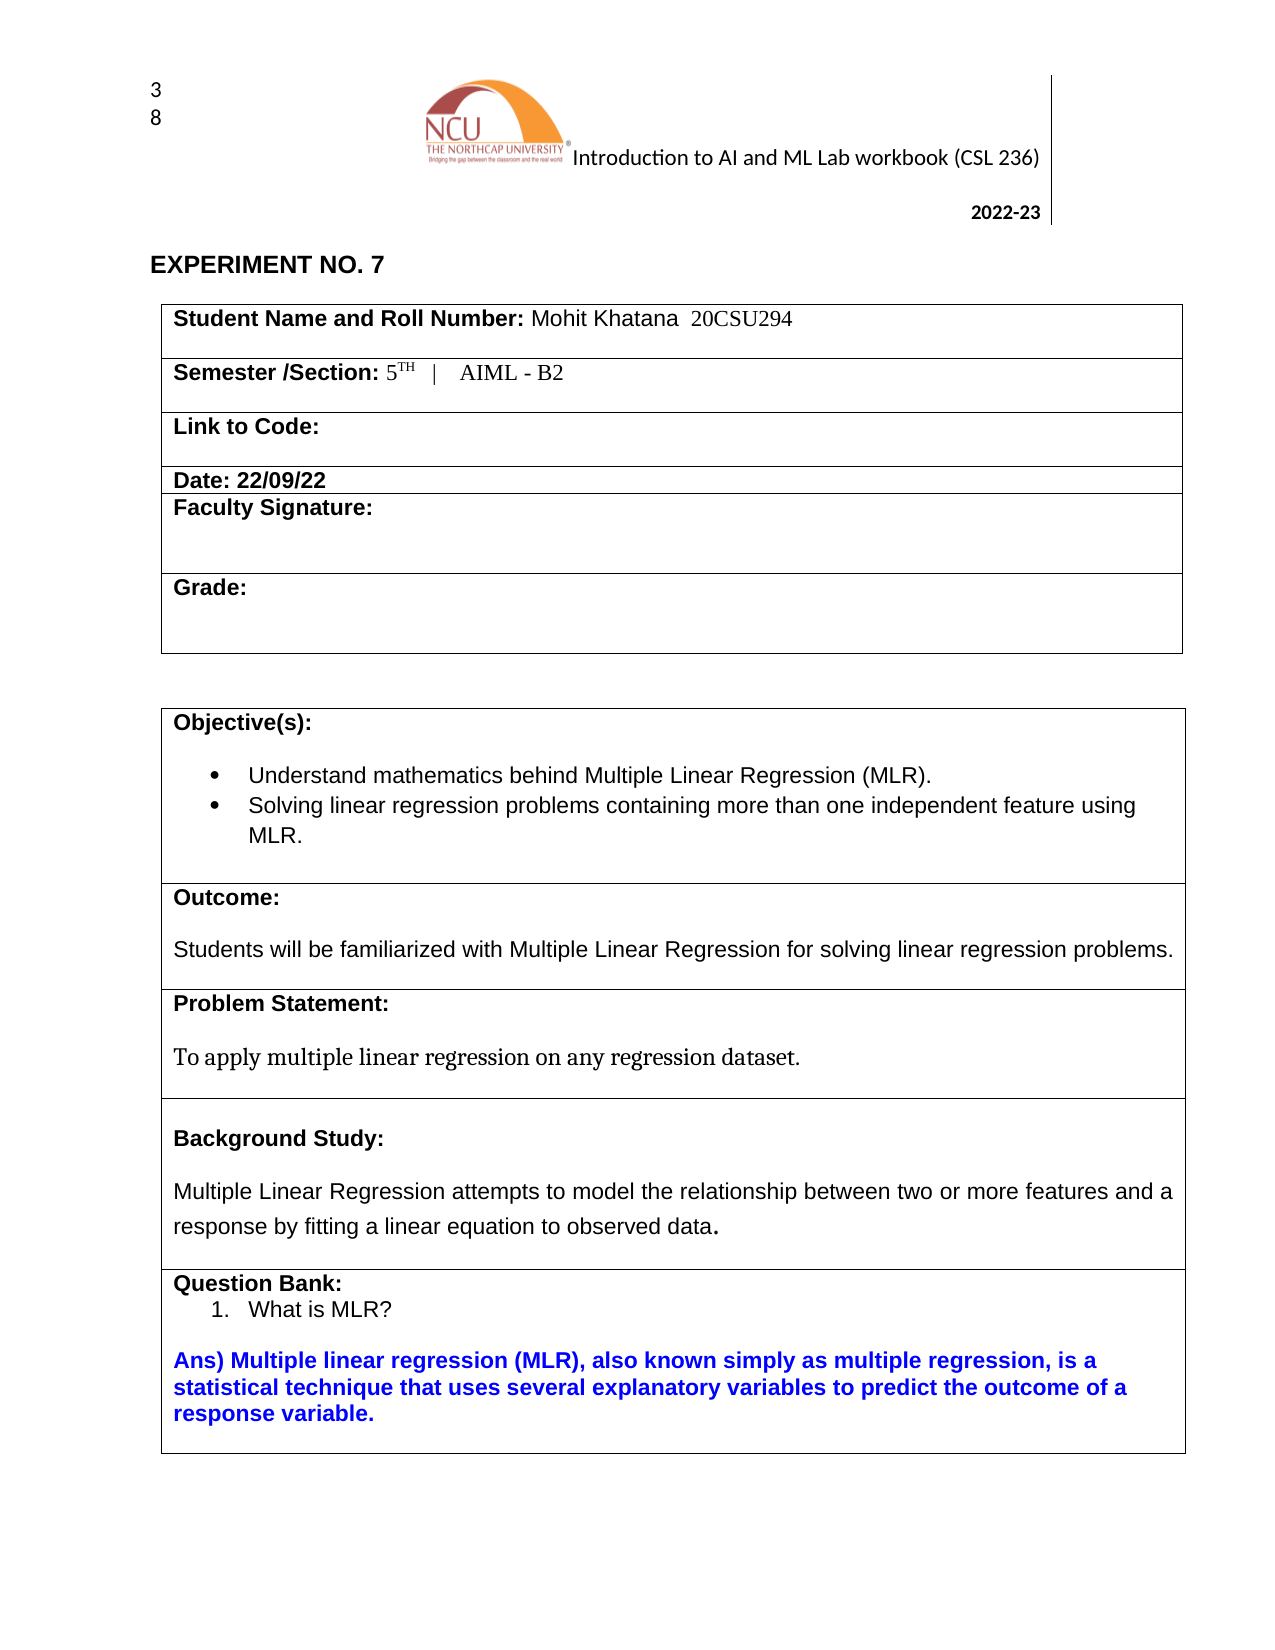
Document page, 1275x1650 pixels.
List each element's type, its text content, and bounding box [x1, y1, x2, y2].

table_cell Semester /Section: 5TH | AIML - B2 [162, 359, 1182, 412]
table_cell Problem Statement: To apply multiple linear regression on any regression dataset. [162, 990, 1185, 1098]
table_header Objective(s): Understand mathematics behind Multiple Linear Regression (MLR). Solving linear regression problems containing more than one independent feature using MLR. [162, 709, 1185, 883]
picture [422, 75, 573, 166]
table_header Student Name and Roll Number: Mohit Khatana 20CSU294 [162, 305, 1182, 358]
table_cell Grade: [162, 574, 1182, 653]
table_cell Link to Code: [162, 413, 1182, 466]
text EXPERIMENT NO. 7 [150, 250, 1125, 279]
table_cell Background Study: Multiple Linear Regression attempts to model the relationship between two or more features and a response by fitting a linear equation to observed data. [162, 1099, 1185, 1269]
table_cell Outcome: Students will be familiarized with Multiple Linear Regression for solving linear regression problems. [162, 884, 1185, 989]
table_cell Faculty Signature: [162, 494, 1182, 573]
table_cell Date: 22/09/22 [162, 467, 1182, 493]
